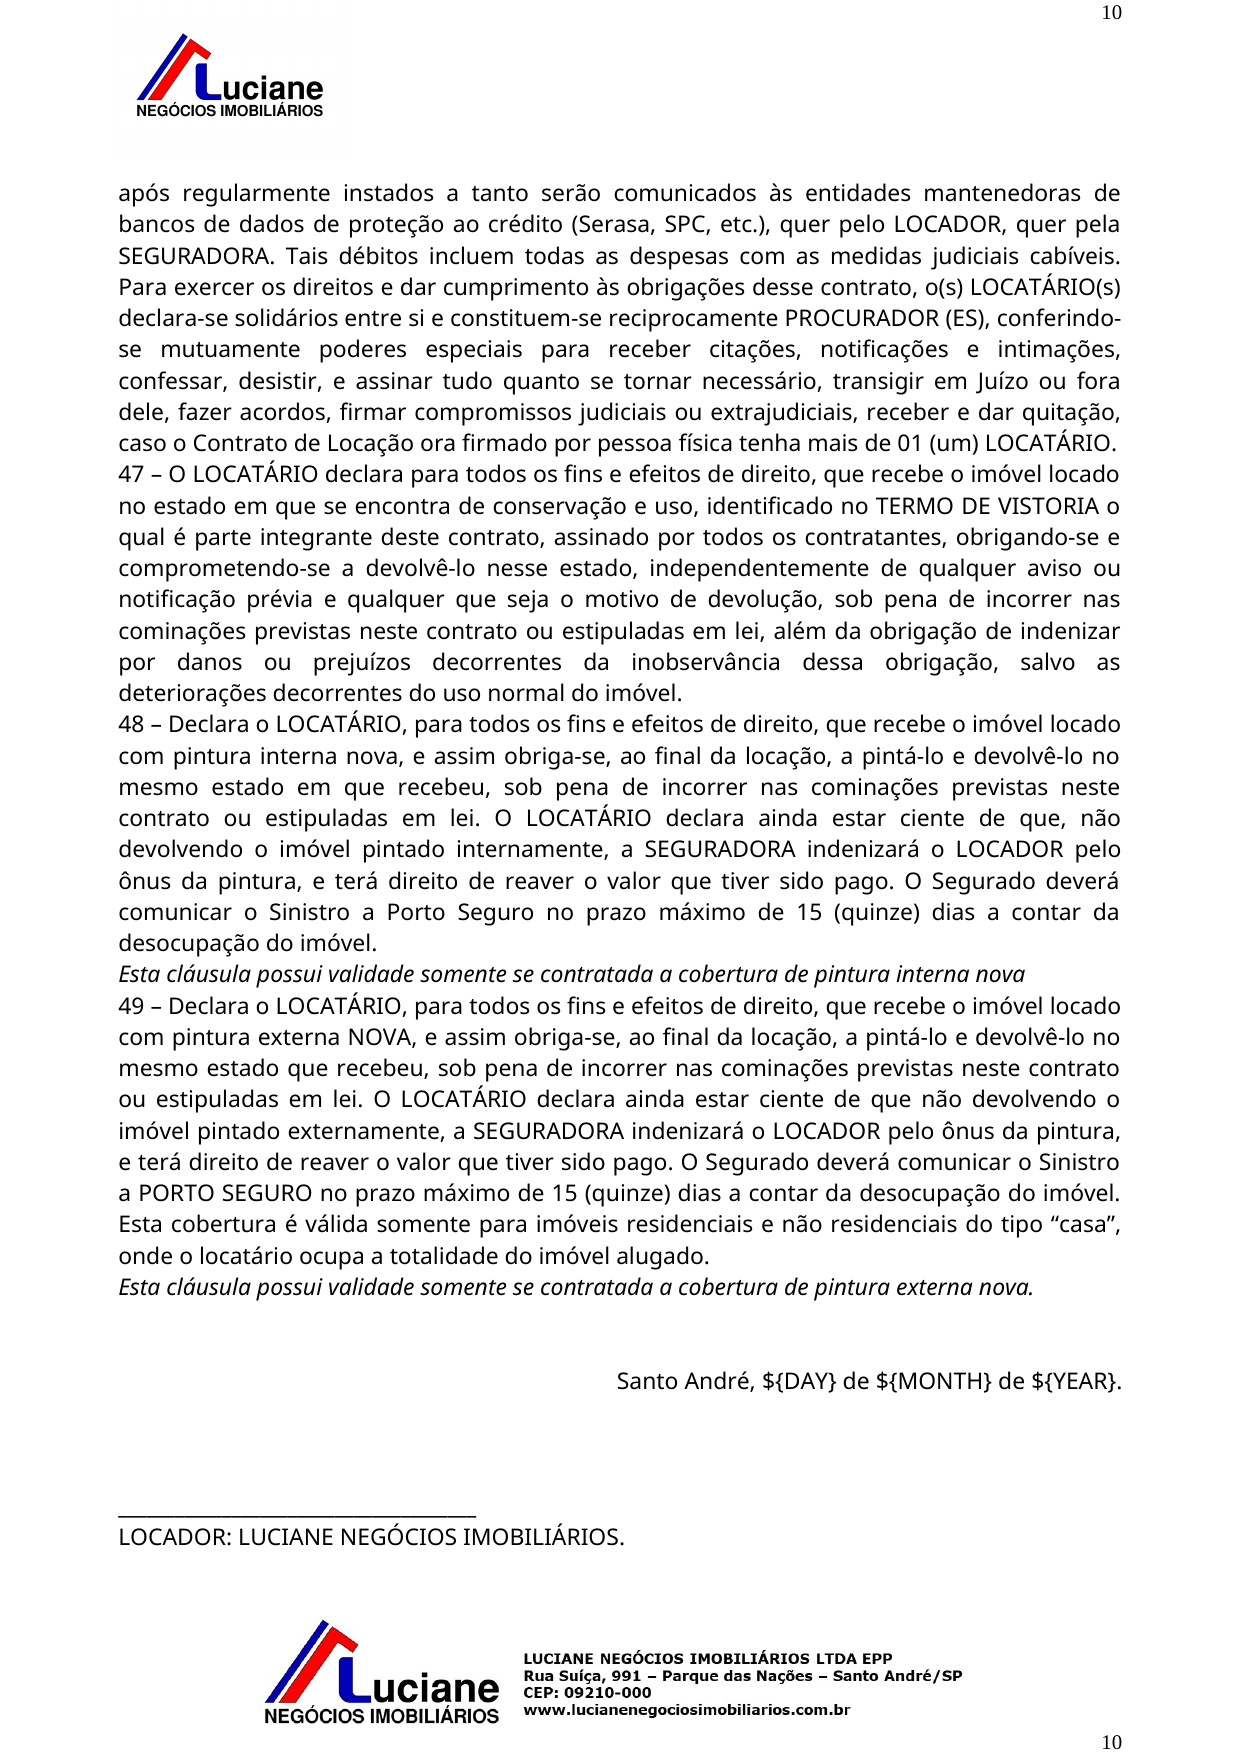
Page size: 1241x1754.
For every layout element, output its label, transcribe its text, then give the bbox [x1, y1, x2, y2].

text 49 – Declara o LOCATÁRIO, para todos os fins e efeitos de direito, que recebe o imóvel locado com pintura externa NOVA, e assim obriga-se, ao final da locação, a pintá-lo e devolvê-lo no mesmo estado que recebeu, sob pena de incorrer nas cominações previstas neste contrato ou estipuladas em lei. O LOCATÁRIO declara ainda estar ciente de que não devolvendo o imóvel pintado externamente, a SEGURADORA indenizará o LOCADOR pelo ônus da pintura, e terá direito de reaver o valor que tiver sido pago. O Segurado deverá comunicar o Sinistro a PORTO SEGURO no prazo máximo de 15 (quinze) dias a contar da desocupação do imóvel. Esta cobertura é válida somente para imóveis residenciais e não residenciais do tipo “casa”, onde o locatário ocupa a totalidade do imóvel alugado. [118, 990, 1122, 1271]
text 48 – Declara o LOCATÁRIO, para todos os fins e efeitos de direito, que recebe o imóvel locado com pintura interna nova, e assim obriga-se, ao final da locação, a pintá-lo e devolvê-lo no mesmo estado em que recebeu, sob pena de incorrer nas cominações previstas neste contrato ou estipuladas em lei. O LOCATÁRIO declara ainda estar ciente de que, não devolvendo o imóvel pintado internamente, a SEGURADORA indenizará o LOCADOR pelo ônus da pintura, e terá direito de reaver o valor que tiver sido pago. O Segurado deverá comunicar o Sinistro a Porto Seguro no prazo máximo de 15 (quinze) dias a contar da desocupação do imóvel. [118, 708, 1122, 958]
text ______________________________________ [118, 1490, 1122, 1521]
text Santo André, ${DAY} de ${MONTH} de ${YEAR}. [339, 1365, 1122, 1396]
picture [118, 0, 347, 162]
text Esta cláusula possui validade somente se contratada a cobertura de pintura interna nova [118, 958, 1122, 990]
picture [242, 1611, 999, 1754]
text Esta cláusula possui validade somente se contratada a cobertura de pintura externa nova. [118, 1271, 1122, 1302]
text 47 – O LOCATÁRIO declara para todos os fins e efeitos de direito, que recebe o imóvel locado no estado em que se encontra de conservação e uso, identificado no TERMO DE VISTORIA o qual é parte integrante deste contrato, assinado por todos os contratantes, obrigando-se e comprometendo-se a devolvê-lo nesse estado, independentemente de qualquer aviso ou notificação prévia e qualquer que seja o motivo de devolução, sob pena de incorrer nas cominações previstas neste contrato ou estipuladas em lei, além da obrigação de indenizar por danos ou prejuízos decorrentes da inobservância dessa obrigação, salvo as deteriorações decorrentes do uso normal do imóvel. [118, 458, 1122, 708]
text LOCADOR: LUCIANE NEGÓCIOS IMOBILIÁRIOS. [118, 1521, 1122, 1552]
